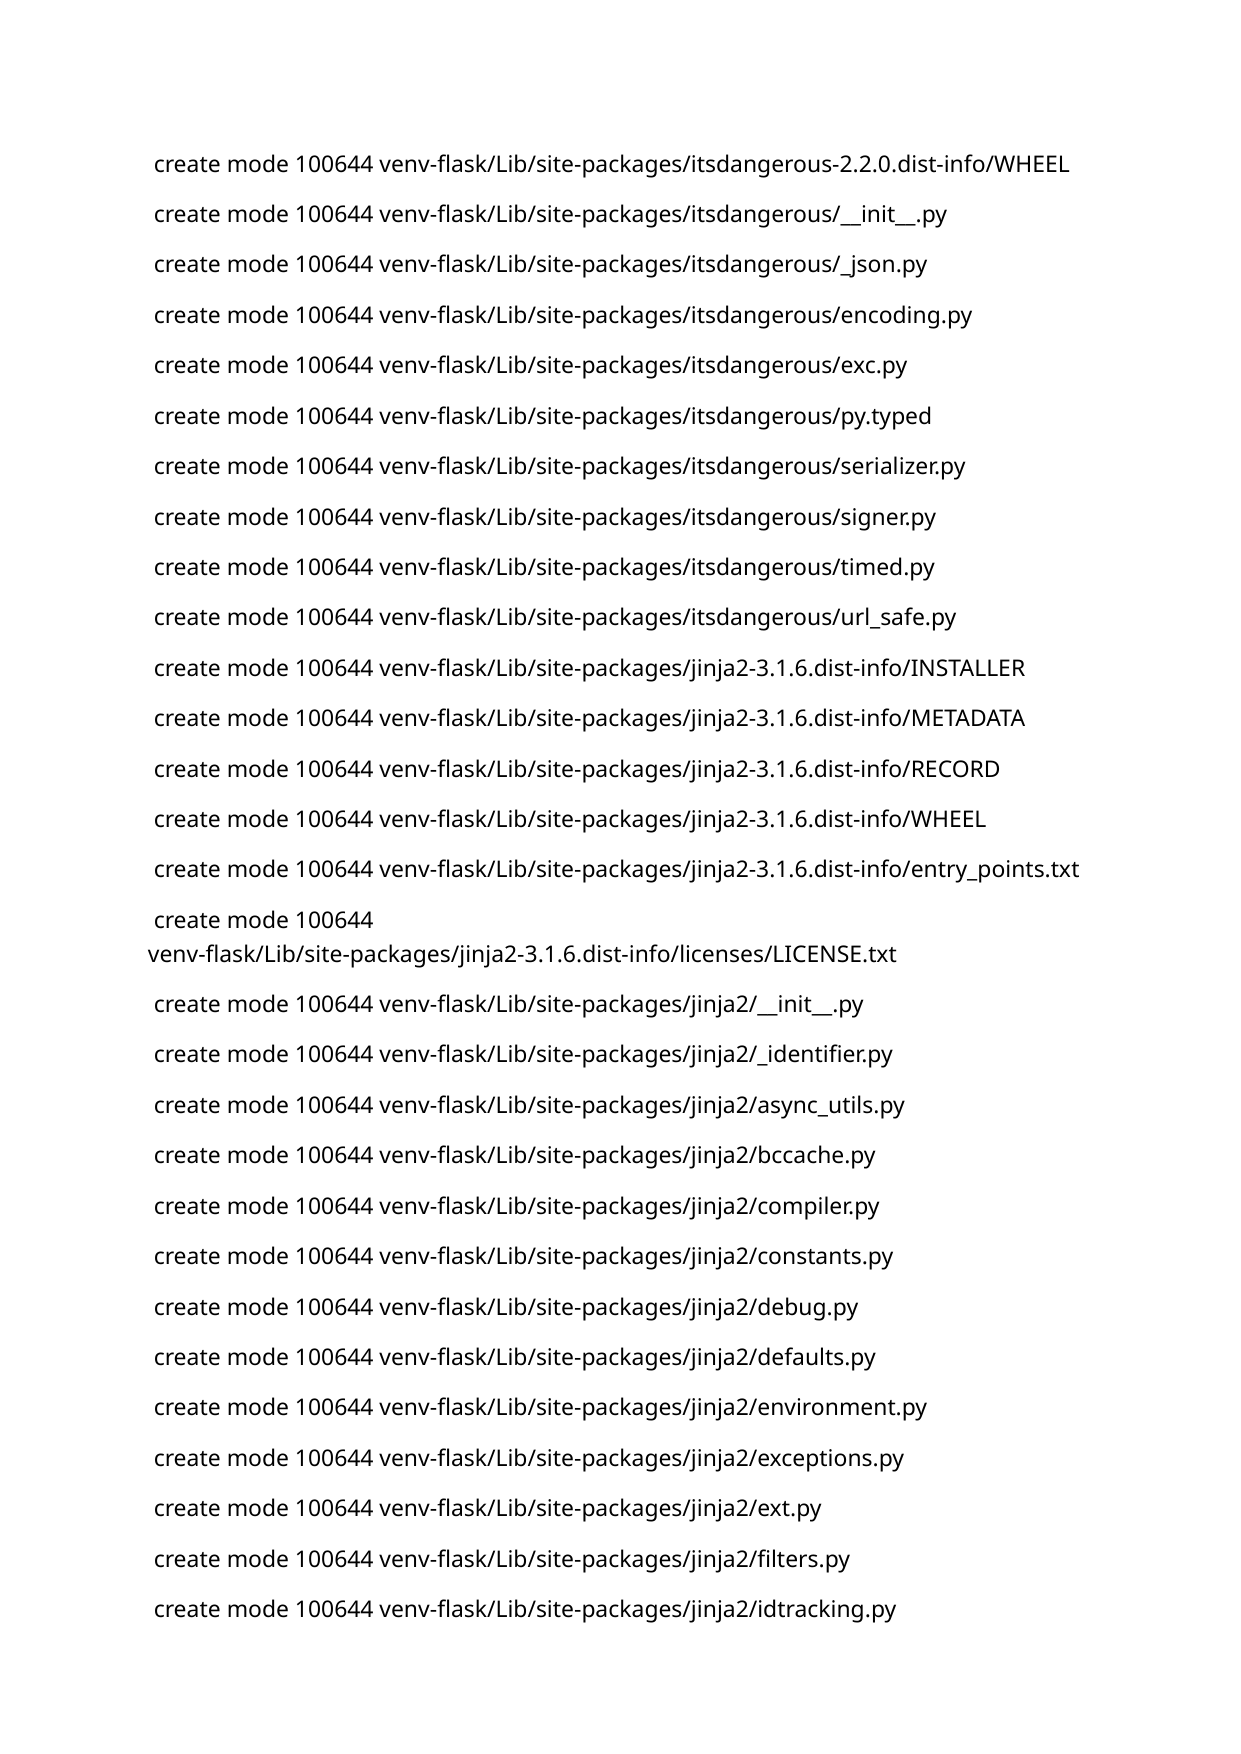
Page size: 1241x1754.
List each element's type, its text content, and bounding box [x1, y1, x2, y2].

text create mode 100644 venv-flask/Lib/site-packages/jinja2-3.1.6.dist-info/INSTALLER [148, 652, 1093, 683]
text create mode 100644 venv-flask/Lib/site-packages/jinja2/defaults.py [148, 1341, 1093, 1372]
text create mode 100644 venv-flask/Lib/site-packages/jinja2/_identifier.py [148, 1038, 1093, 1070]
text create mode 100644 venv-flask/Lib/site-packages/itsdangerous/__init__.py [148, 198, 1093, 229]
text create mode 100644 venv-flask/Lib/site-packages/jinja2/idtracking.py [148, 1593, 1093, 1624]
text create mode 100644 venv-flask/Lib/site-packages/itsdangerous/url_safe.py [148, 601, 1093, 633]
text create mode 100644 venv-flask/Lib/site-packages/jinja2-3.1.6.dist-info/RECORD [148, 753, 1093, 784]
text create mode 100644 venv-flask/Lib/site-packages/jinja2/exceptions.py [148, 1442, 1093, 1473]
text create mode 100644 venv-flask/Lib/site-packages/itsdangerous/exc.py [148, 349, 1093, 381]
text create mode 100644 venv-flask/Lib/site-packages/itsdangerous/_json.py [148, 248, 1093, 280]
text create mode 100644 venv-flask/Lib/site-packages/jinja2/debug.py [148, 1291, 1093, 1322]
text create mode 100644 venv-flask/Lib/site-packages/jinja2/ext.py [148, 1492, 1093, 1523]
text create mode 100644 venv-flask/Lib/site-packages/jinja2-3.1.6.dist-info/licenses/LICENSE.txt [148, 904, 1093, 969]
text create mode 100644 venv-flask/Lib/site-packages/jinja2/__init__.py [148, 988, 1093, 1019]
text create mode 100644 venv-flask/Lib/site-packages/itsdangerous/encoding.py [148, 299, 1093, 330]
text create mode 100644 venv-flask/Lib/site-packages/jinja2/filters.py [148, 1543, 1093, 1574]
text create mode 100644 venv-flask/Lib/site-packages/jinja2/compiler.py [148, 1190, 1093, 1221]
text create mode 100644 venv-flask/Lib/site-packages/jinja2/environment.py [148, 1391, 1093, 1423]
text create mode 100644 venv-flask/Lib/site-packages/itsdangerous/py.typed [148, 400, 1093, 431]
text create mode 100644 venv-flask/Lib/site-packages/jinja2/async_utils.py [148, 1089, 1093, 1120]
text create mode 100644 venv-flask/Lib/site-packages/itsdangerous/signer.py [148, 501, 1093, 532]
text create mode 100644 venv-flask/Lib/site-packages/jinja2-3.1.6.dist-info/entry_points.txt [148, 853, 1093, 885]
text create mode 100644 venv-flask/Lib/site-packages/jinja2-3.1.6.dist-info/WHEEL [148, 803, 1093, 834]
text create mode 100644 venv-flask/Lib/site-packages/itsdangerous/serializer.py [148, 450, 1093, 481]
text create mode 100644 venv-flask/Lib/site-packages/jinja2/bccache.py [148, 1139, 1093, 1171]
text create mode 100644 venv-flask/Lib/site-packages/itsdangerous/timed.py [148, 551, 1093, 582]
text create mode 100644 venv-flask/Lib/site-packages/jinja2-3.1.6.dist-info/METADATA [148, 702, 1093, 733]
text create mode 100644 venv-flask/Lib/site-packages/jinja2/constants.py [148, 1240, 1093, 1271]
text create mode 100644 venv-flask/Lib/site-packages/itsdangerous-2.2.0.dist-info/WHEEL [148, 148, 1093, 179]
